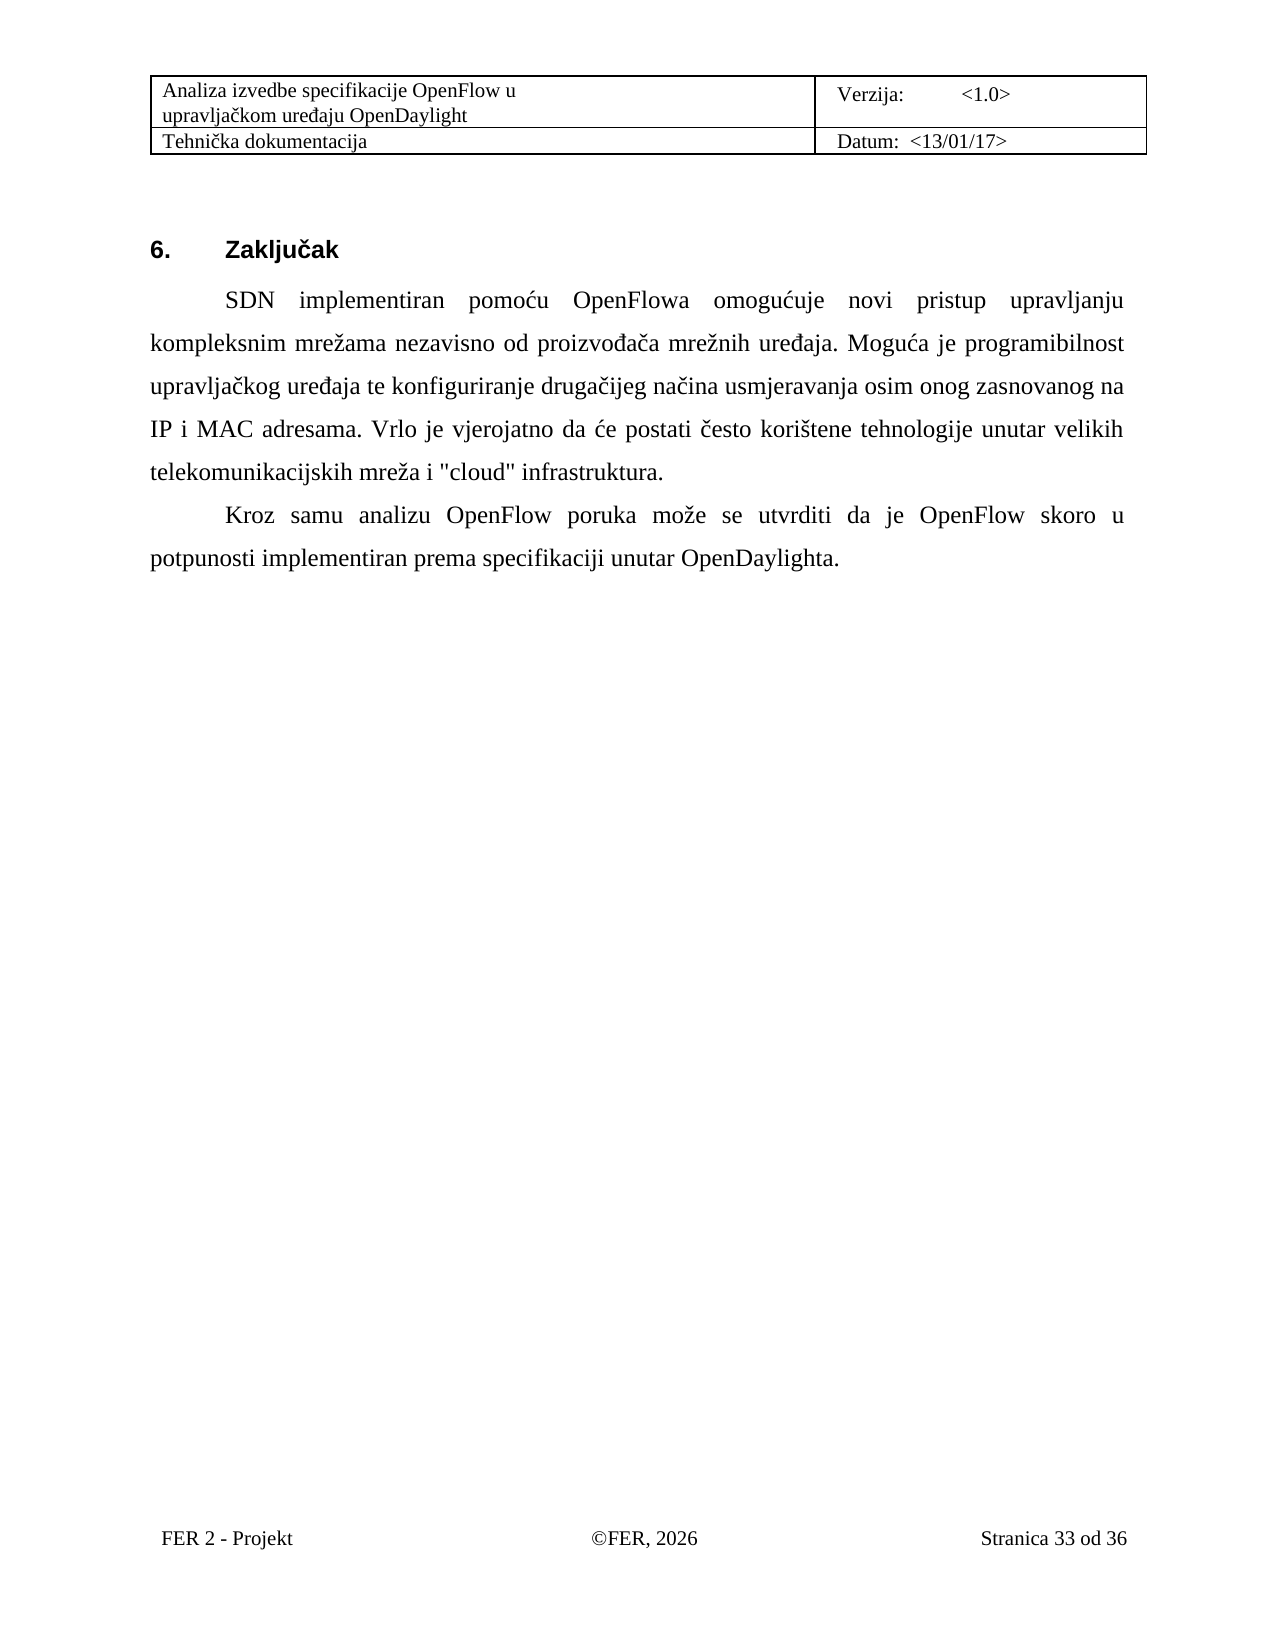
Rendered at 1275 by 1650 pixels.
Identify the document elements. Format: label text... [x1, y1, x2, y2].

text Kroz samu analizu OpenFlow poruka može se utvrditi da je OpenFlow skoro u potpunosti implementiran prema specifikaciji unutar OpenDaylighta. [150, 500, 1125, 572]
subtitle Zaključak [150, 235, 1125, 264]
text SDN implementiran pomoću OpenFlowa omogućuje novi pristup upravljanju kompleksnim mrežama nezavisno od proizvođača mrežnih uređaja. Moguća je programibilnost upravljačkog uređaja te konfiguriranje drugačijeg načina usmjeravanja osim onog zasnovanog na IP i MAC adresama. Vrlo je vjerojatno da će postati često korištene tehnologije unutar velikih telekomunikacijskih mreža i "cloud" infrastruktura. [150, 285, 1125, 486]
